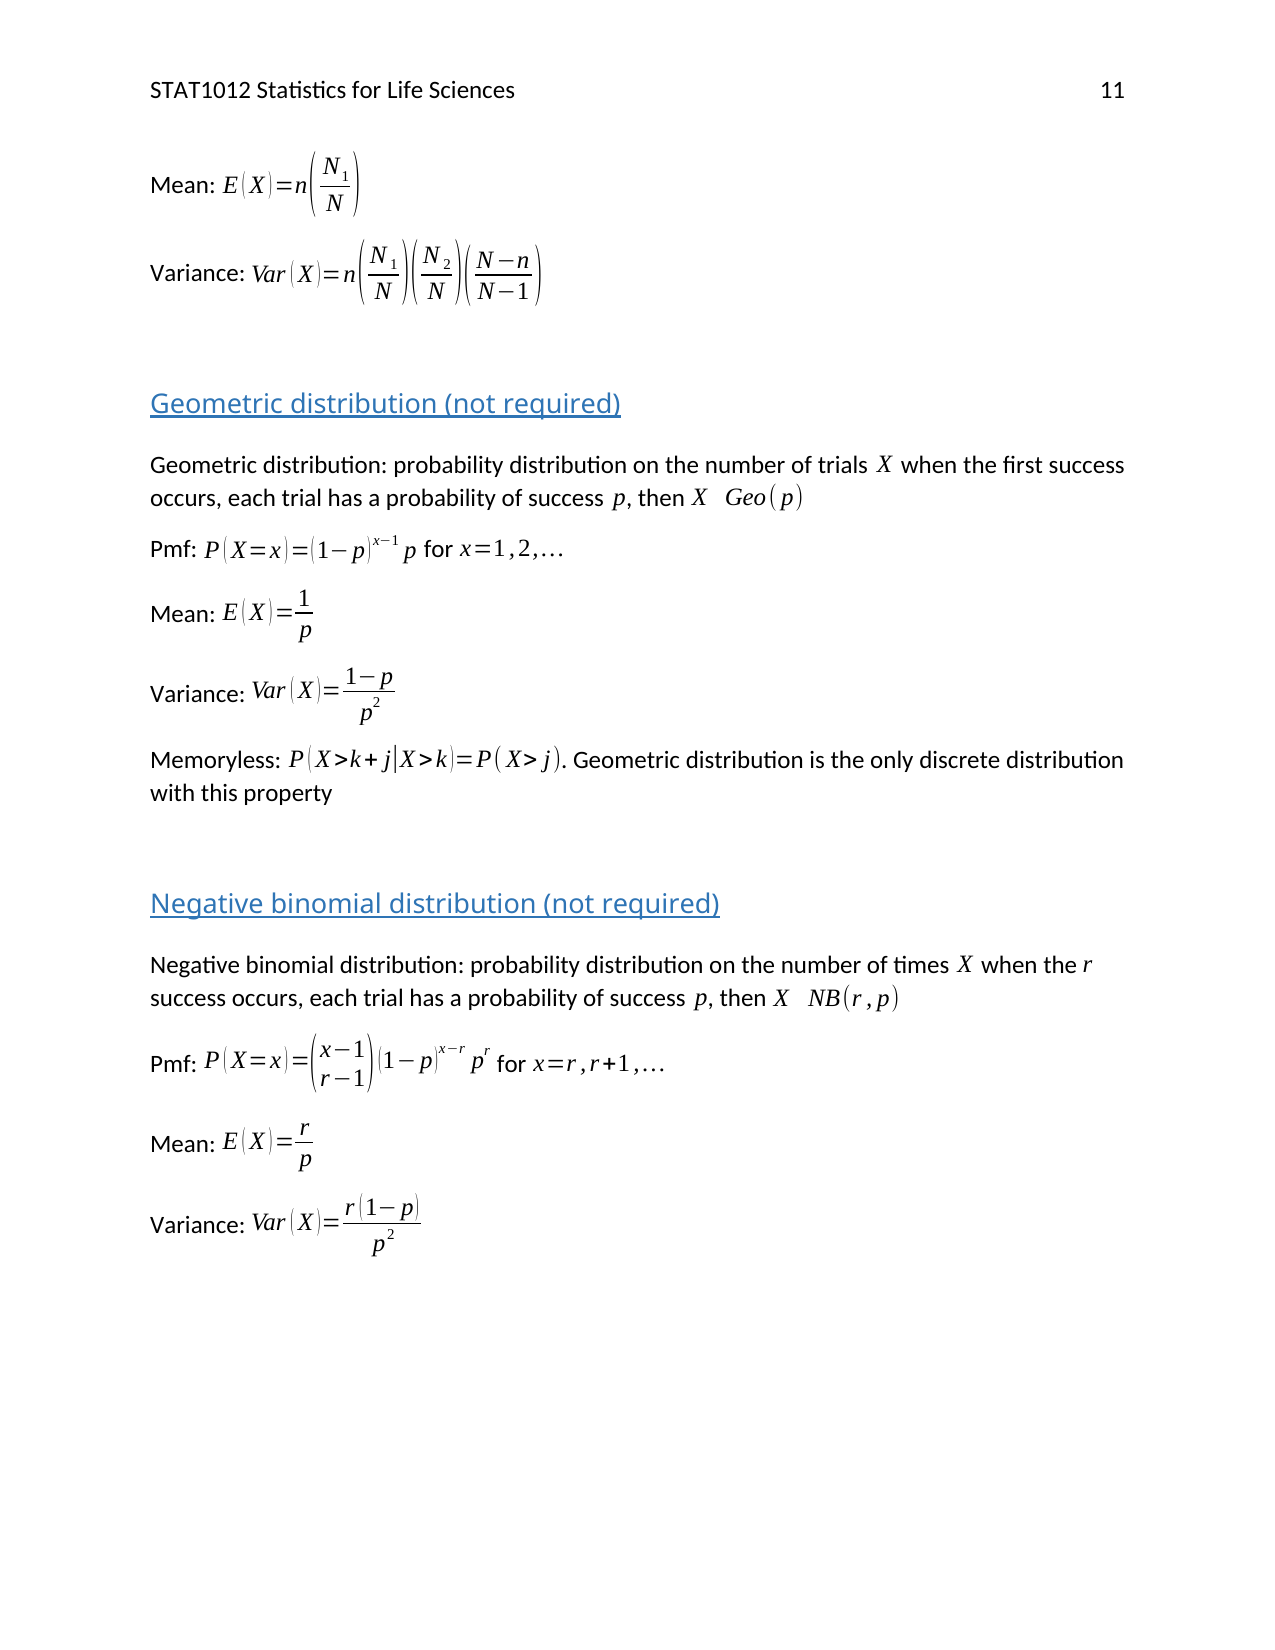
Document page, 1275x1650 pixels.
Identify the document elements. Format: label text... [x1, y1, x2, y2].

text Variance: [150, 238, 1125, 307]
text Mean: [150, 584, 1125, 643]
subtitle Geometric distribution (not required) [150, 384, 1125, 421]
text Mean: [150, 150, 1125, 219]
text Variance: [150, 662, 1125, 725]
text Mean: [150, 1113, 1125, 1172]
text Variance: [150, 1192, 1125, 1257]
text Geometric distribution: probability distribution on the number of trials when the first success occurs, each trial has a probability of success , then [150, 449, 1125, 513]
text Memoryless: . Geometric distribution is the only discrete distribution with this property [150, 744, 1125, 808]
text Negative binomial distribution: probability distribution on the number of times when the success occurs, each trial has a probability of success , then [150, 949, 1125, 1013]
text Pmf: for [150, 1032, 1125, 1094]
text Pmf: for [150, 532, 1125, 565]
subtitle Negative binomial distribution (not required) [150, 885, 1125, 922]
